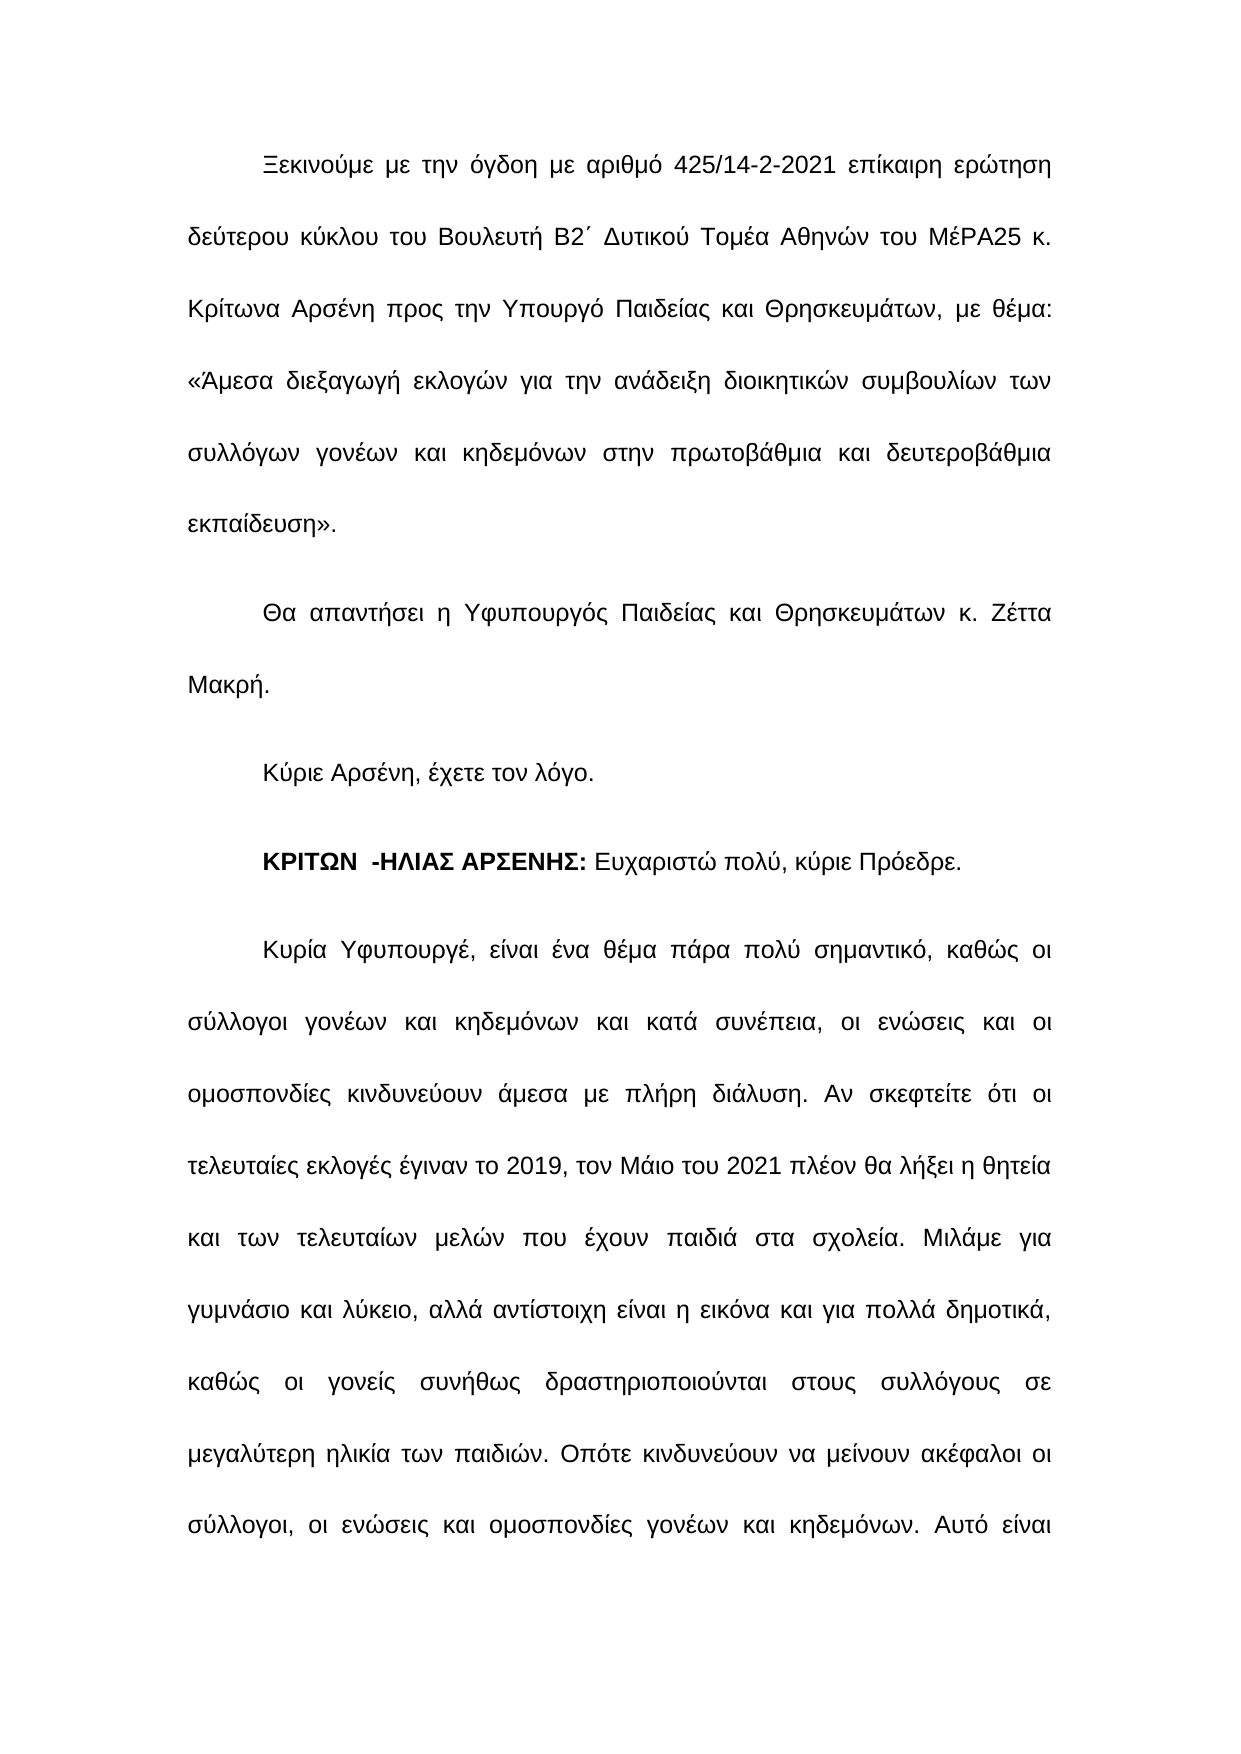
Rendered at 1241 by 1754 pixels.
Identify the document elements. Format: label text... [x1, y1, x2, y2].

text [187, 935, 1053, 1539]
text Ξεκινούμε με την όγδοη με αριθμό 425/14-2-2021 επίκαιρη ερώτηση δεύτερου κύκλου του Βουλευτή Β2΄ Δυτικού Τομέα Αθηνών του ΜέΡΑ25 κ. Κρίτωνα Αρσένη προς την Υπουργό Παιδείας και Θρησκευμάτων, με θέμα: «Άμεσα διεξαγωγή εκλογών για την ανάδειξη διοικητικών συμβουλίων των συλλόγων γονέων και κηδεμόνων στην πρωτοβάθμια και δευτεροβάθμια εκπαίδευση». [187, 150, 1053, 538]
text ΚΡΙΤΩΝ -ΗΛΙΑΣ ΑΡΣΕΝΗΣ: Ευχαριστώ πολύ, κύριε Πρόεδρε. [187, 847, 1053, 876]
text Κύριε Αρσένη, έχετε τον λόγο. [187, 758, 1053, 787]
text Θα απαντήσει η Υφυπουργός Παιδείας και Θρησκευμάτων κ. Ζέττα Μακρή. [187, 598, 1053, 698]
